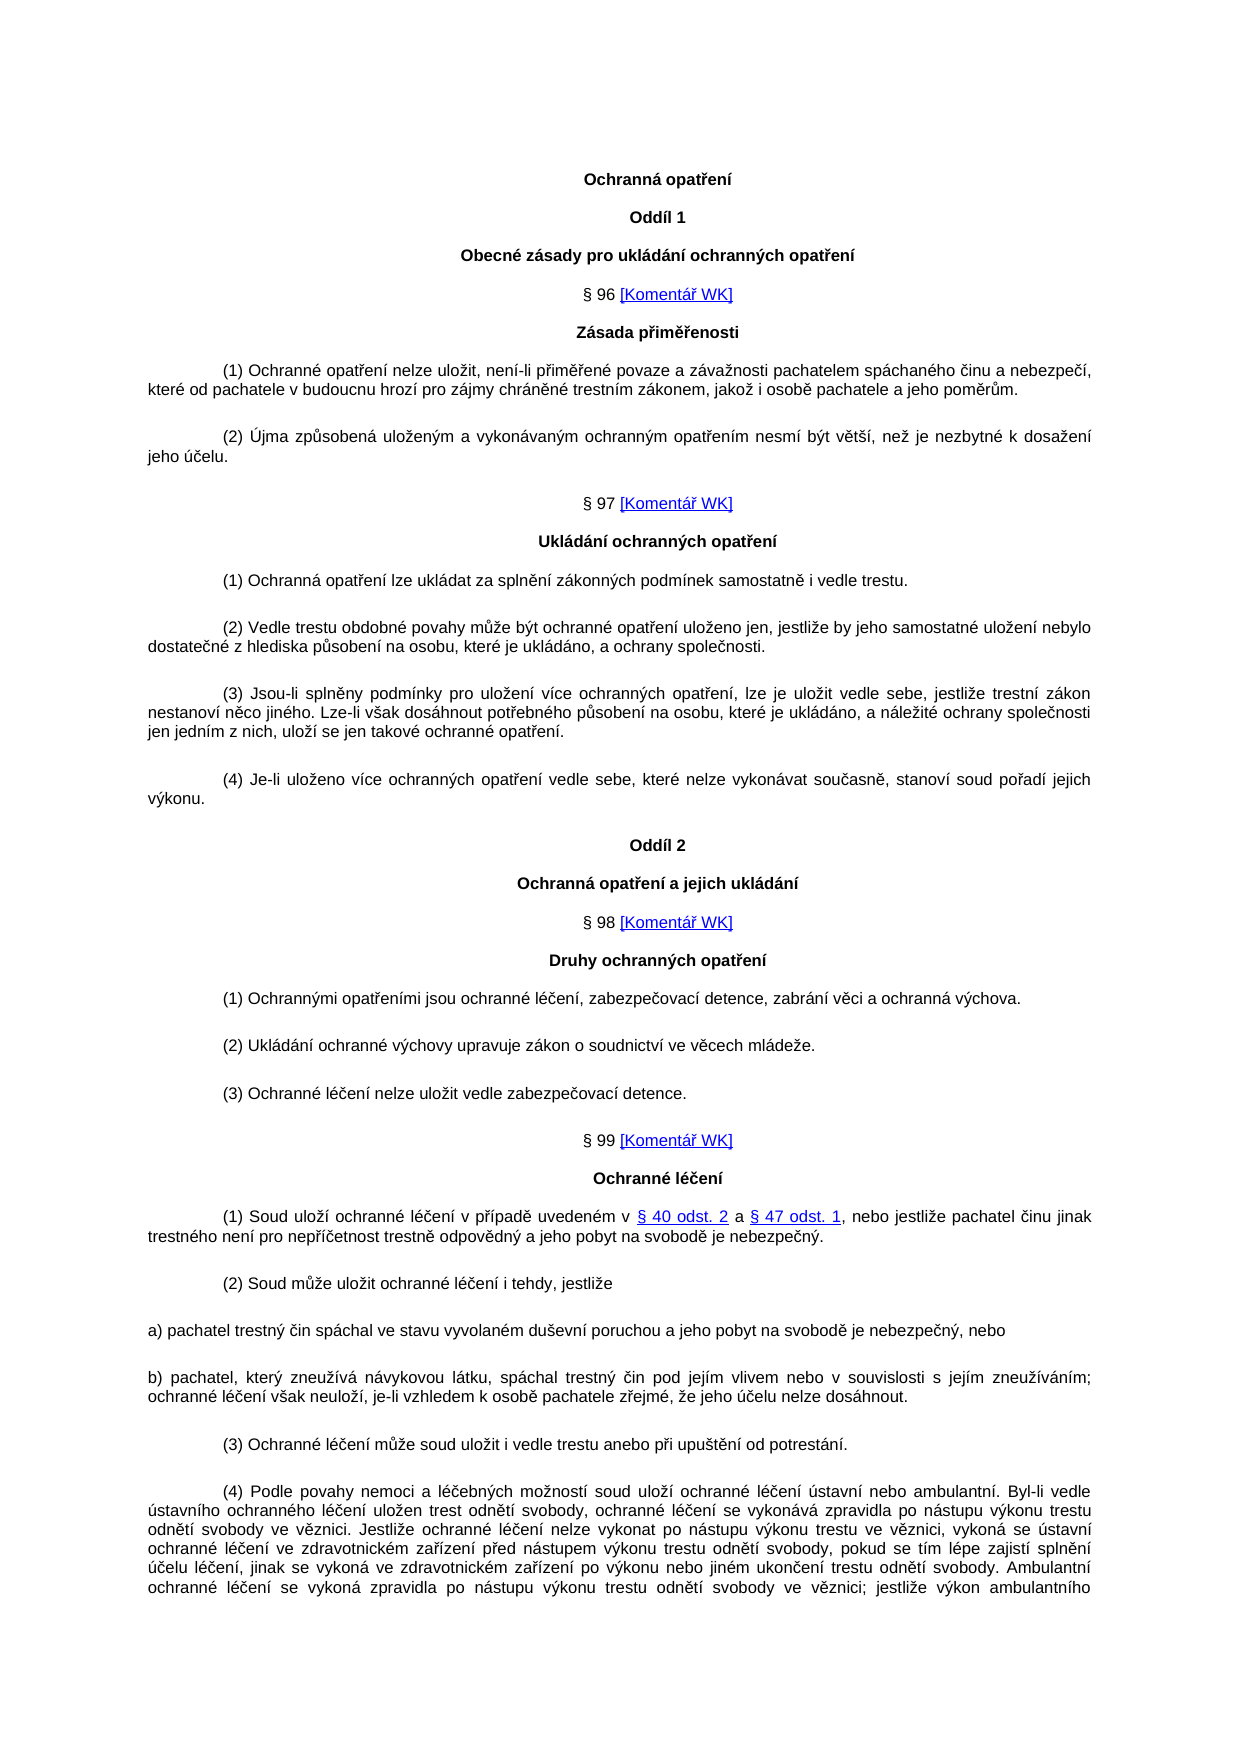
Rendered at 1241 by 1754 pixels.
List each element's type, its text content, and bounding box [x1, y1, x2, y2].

text § 97 [Komentář WK] [148, 494, 1092, 513]
text Zásada přiměřenosti [148, 323, 1092, 342]
text (2) Vedle trestu obdobné povahy může být ochranné opatření uloženo jen, jestliže by jeho samostatné uložení nebylo dostatečné z hlediska působení na osobu, které je ukládáno, a ochrany společnosti. [148, 617, 1092, 656]
text (3) Ochranné léčení může soud uložit i vedle trestu anebo při upuštění od potrestání. [148, 1434, 1092, 1453]
text (2) Újma způsobená uloženým a vykonávaným ochranným opatřením nesmí být větší, než je nezbytné k dosažení jeho účelu. [148, 427, 1092, 466]
text Oddíl 2 [148, 836, 1092, 855]
text (2) Ukládání ochranné výchovy upravuje zákon o soudnictví ve věcech mládeže. [148, 1036, 1092, 1055]
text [148, 1482, 1092, 1597]
text Druhy ochranných opatření [148, 951, 1092, 970]
text § 99 [Komentář WK] [148, 1131, 1092, 1150]
text (2) Soud může uložit ochranné léčení i tehdy, jestliže [148, 1274, 1092, 1293]
text a) pachatel trestný čin spáchal ve stavu vyvolaném duševní poruchou a jeho pobyt na svobodě je nebezpečný, nebo [148, 1321, 1092, 1340]
text (1) Ochranné opatření nelze uložit, není-li přiměřené povaze a závažnosti pachatelem spáchaného činu a nebezpečí, které od pachatele v budoucnu hrozí pro zájmy chráněné trestním zákonem, jakož i osobě pachatele a jeho poměrům. [148, 361, 1092, 399]
text Ochranné léčení [148, 1169, 1092, 1188]
text (1) Soud uloží ochranné léčení v případě uvedeném v § 40 odst. 2 a § 47 odst. 1, nebo jestliže pachatel činu jinak trestného není pro nepříčetnost trestně odpovědný a jeho pobyt na svobodě je nebezpečný. [148, 1207, 1092, 1246]
text (3) Jsou-li splněny podmínky pro uložení více ochranných opatření, lze je uložit vedle sebe, jestliže trestní zákon nestanoví něco jiného. Lze-li však dosáhnout potřebného působení na osobu, které je ukládáno, a náležité ochrany společnosti jen jedním z nich, uloží se jen takové ochranné opatření. [148, 684, 1092, 741]
text Ukládání ochranných opatření [148, 532, 1092, 551]
text (3) Ochranné léčení nelze uložit vedle zabezpečovací detence. [148, 1083, 1092, 1103]
text (1) Ochrannými opatřeními jsou ochranné léčení, zabezpečovací detence, zabrání věci a ochranná výchova. [148, 989, 1092, 1008]
text § 96 [Komentář WK] [148, 284, 1092, 303]
text (4) Je-li uloženo více ochranných opatření vedle sebe, které nelze vykonávat současně, stanoví soud pořadí jejich výkonu. [148, 769, 1092, 808]
text § 98 [Komentář WK] [148, 912, 1092, 932]
text (1) Ochranná opatření lze ukládat za splnění zákonných podmínek samostatně i vedle trestu. [148, 570, 1092, 589]
text Ochranná opatření [148, 169, 1092, 188]
text Obecné zásady pro ukládání ochranných opatření [148, 246, 1092, 265]
text b) pachatel, který zneužívá návykovou látku, spáchal trestný čin pod jejím vlivem nebo v souvislosti s jejím zneužíváním; ochranné léčení však neuloží, je-li vzhledem k osobě pachatele zřejmé, že jeho účelu nelze dosáhnout. [148, 1368, 1092, 1406]
text Oddíl 1 [148, 208, 1092, 227]
text Ochranná opatření a jejich ukládání [148, 874, 1092, 893]
